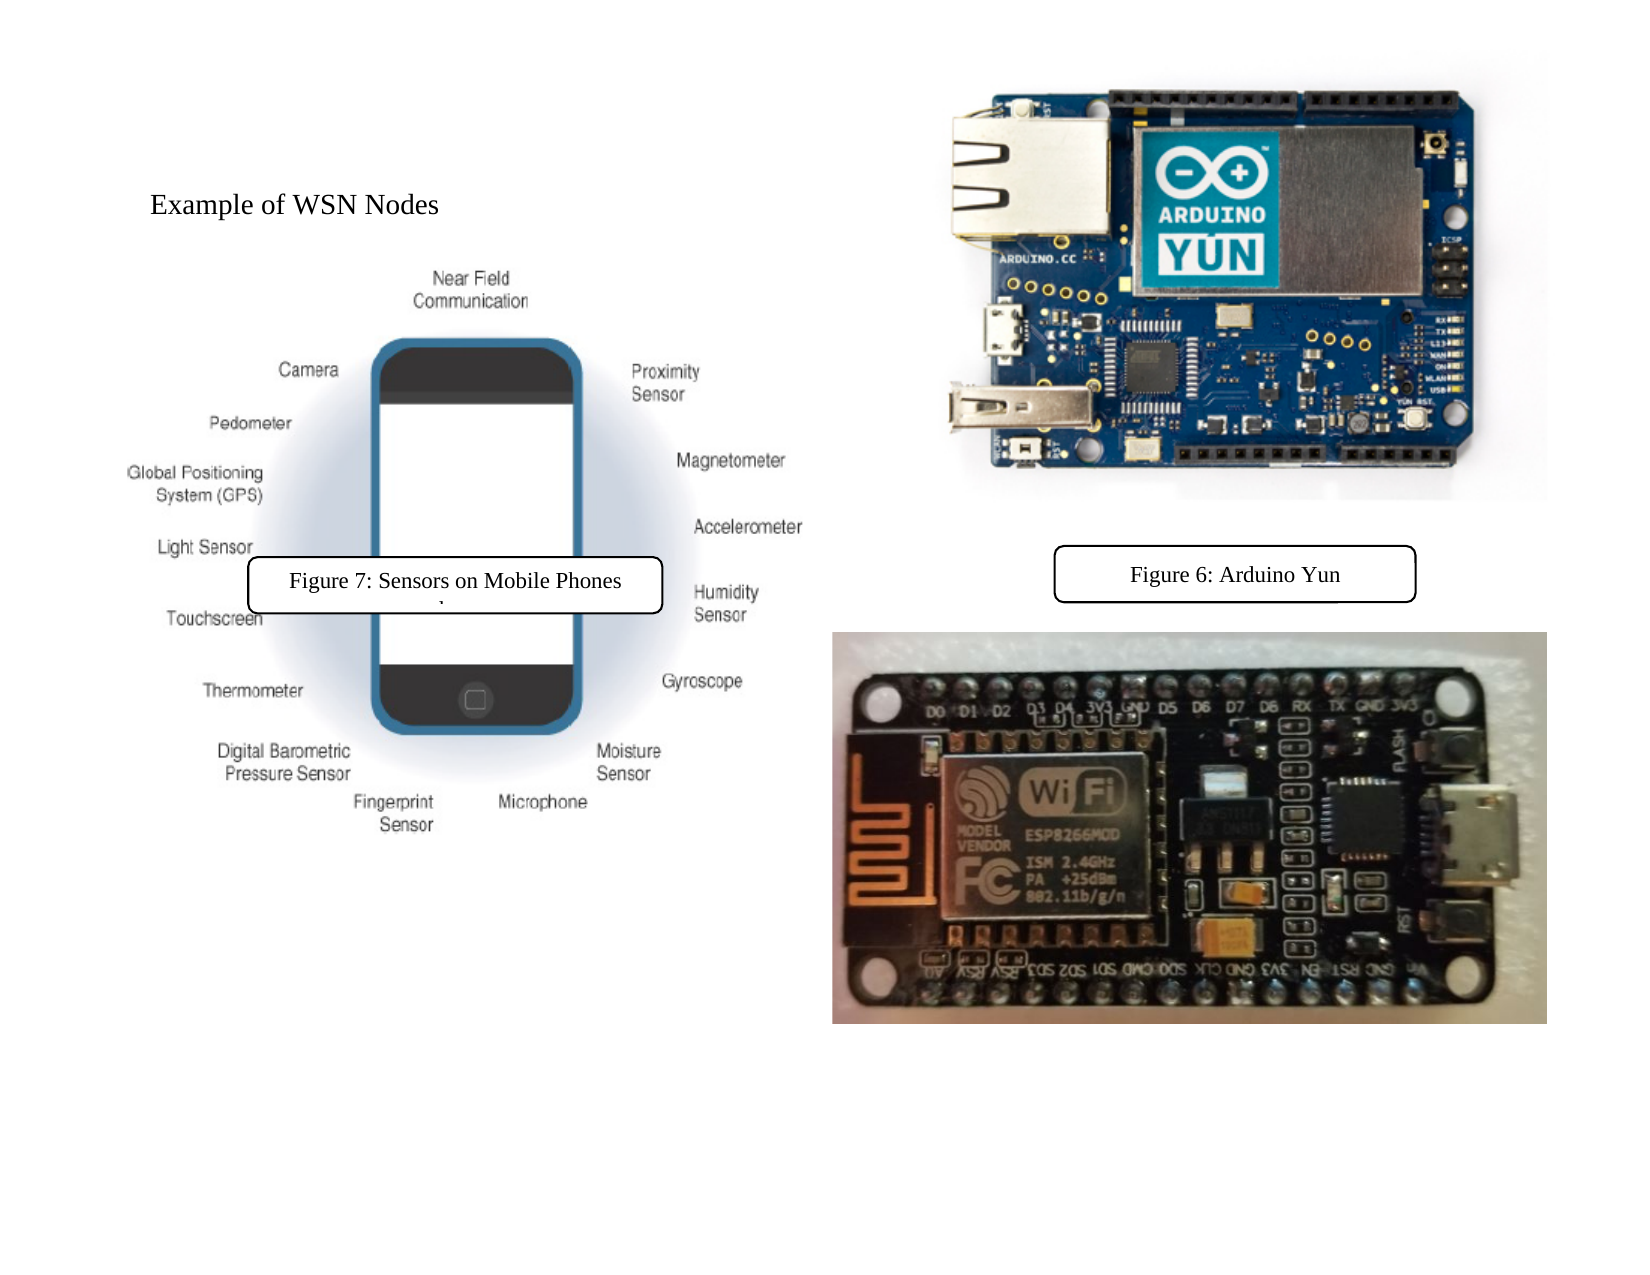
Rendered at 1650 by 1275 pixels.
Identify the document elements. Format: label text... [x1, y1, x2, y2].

picture [831, 632, 1547, 1024]
picture [120, 262, 813, 834]
picture [868, 48, 1555, 505]
subtitle Example of WSN Nodes [150, 187, 868, 221]
